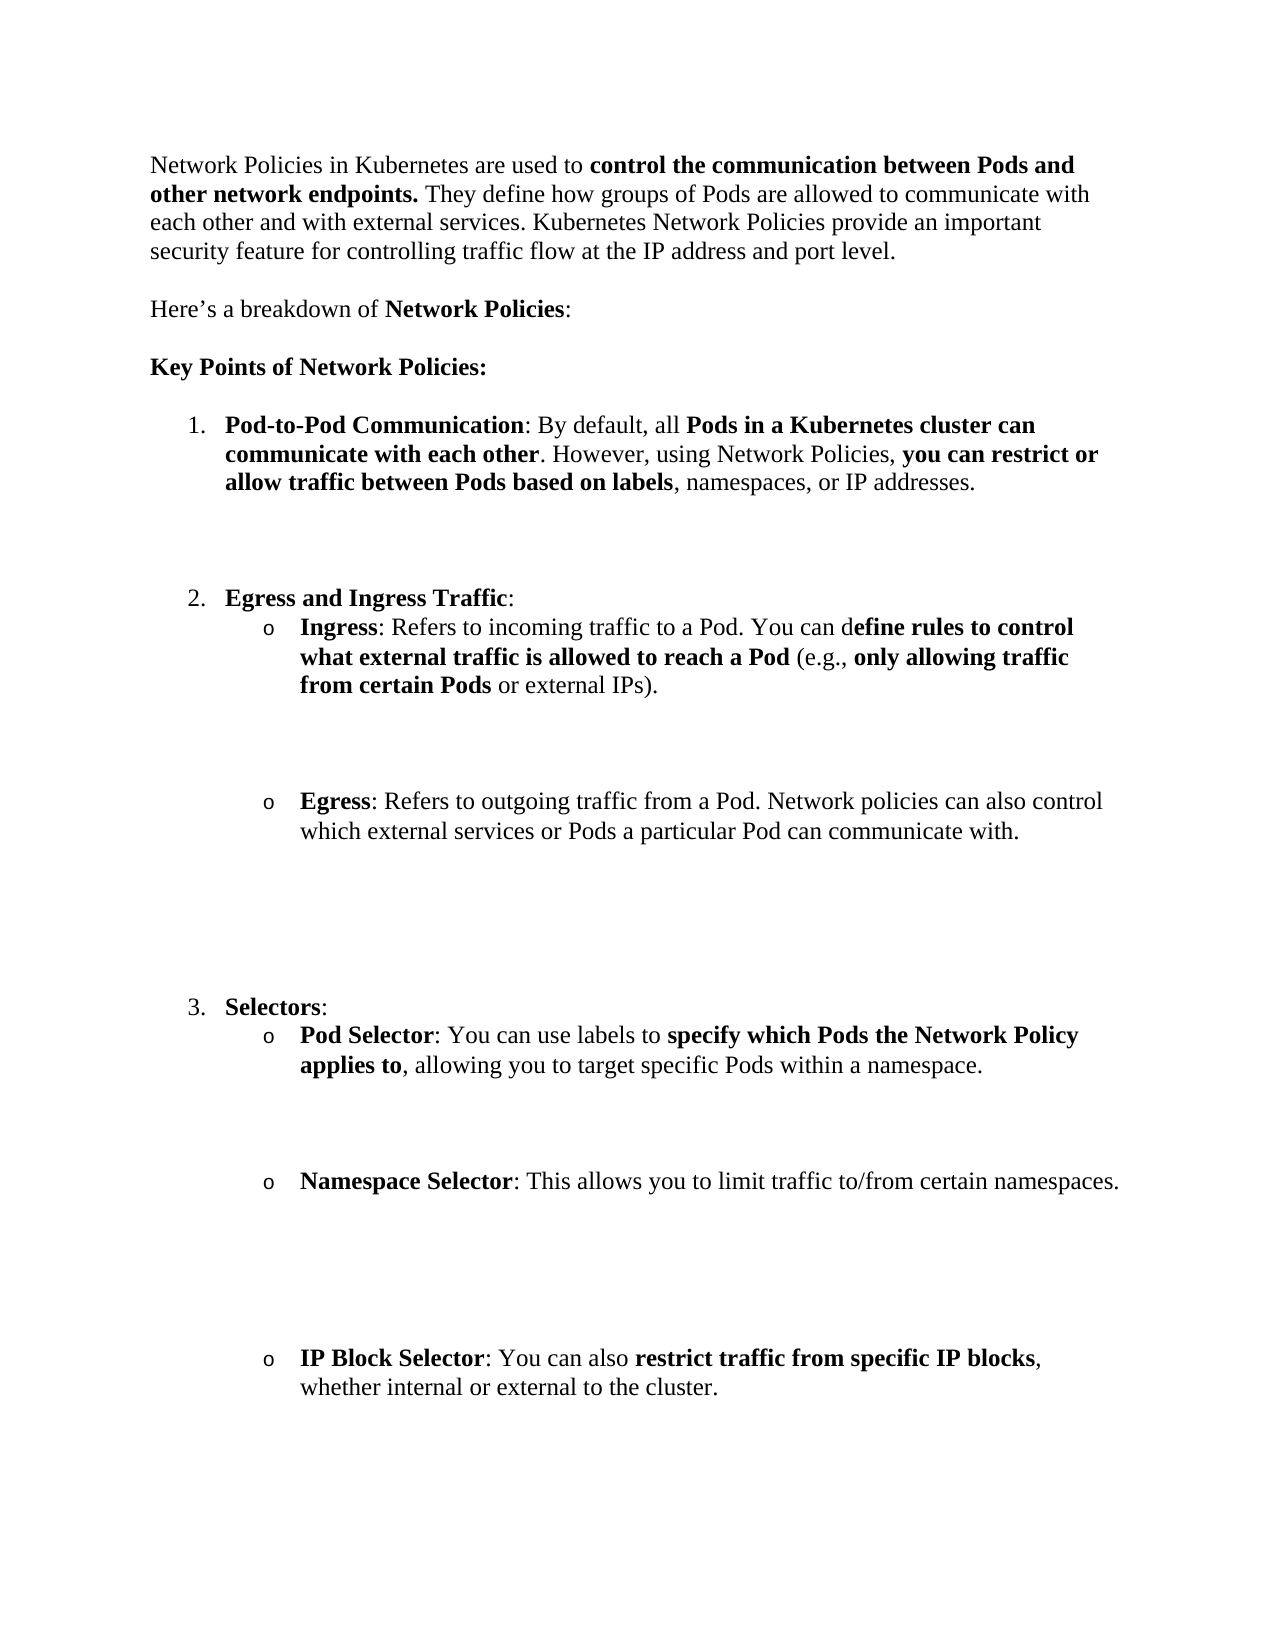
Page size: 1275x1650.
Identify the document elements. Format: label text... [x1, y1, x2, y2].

list IP Block Selector: You can also restrict traffic from specific IP blocks, whether internal or external to the cluster. [262, 1343, 1125, 1401]
list Namespace Selector: This allows you to limit traffic to/from certain namespaces. [262, 1166, 1125, 1196]
list Selectors: [187, 992, 1125, 1021]
list Ingress: Refers to incoming traffic to a Pod. You can define rules to control what external traffic is allowed to reach a Pod (e.g., only allowing traffic from certain Pods or external IPs). [262, 612, 1125, 699]
list Pod Selector: You can use labels to specify which Pods the Network Policy applies to, allowing you to target specific Pods within a namespace. [262, 1021, 1125, 1079]
list Egress and Ingress Traffic: [187, 583, 1125, 612]
list Egress: Refers to outgoing traffic from a Pod. Network policies can also control which external services or Pods a particular Pod can communicate with. [262, 786, 1125, 844]
list Pod-to-Pod Communication: By default, all Pods in a Kubernetes cluster can communicate with each other. However, using Network Policies, you can restrict or allow traffic between Pods based on labels, namespaces, or IP addresses. [187, 410, 1125, 496]
text Network Policies in Kubernetes are used to control the communication between Pods and other network endpoints. They define how groups of Pods are allowed to communicate with each other and with external services. Kubernetes Network Policies provide an important security feature for controlling traffic flow at the IP address and port level. [150, 150, 1125, 265]
text Key Points of Network Policies: [150, 352, 1125, 381]
text Here’s a breakdown of Network Policies: [150, 294, 1125, 323]
